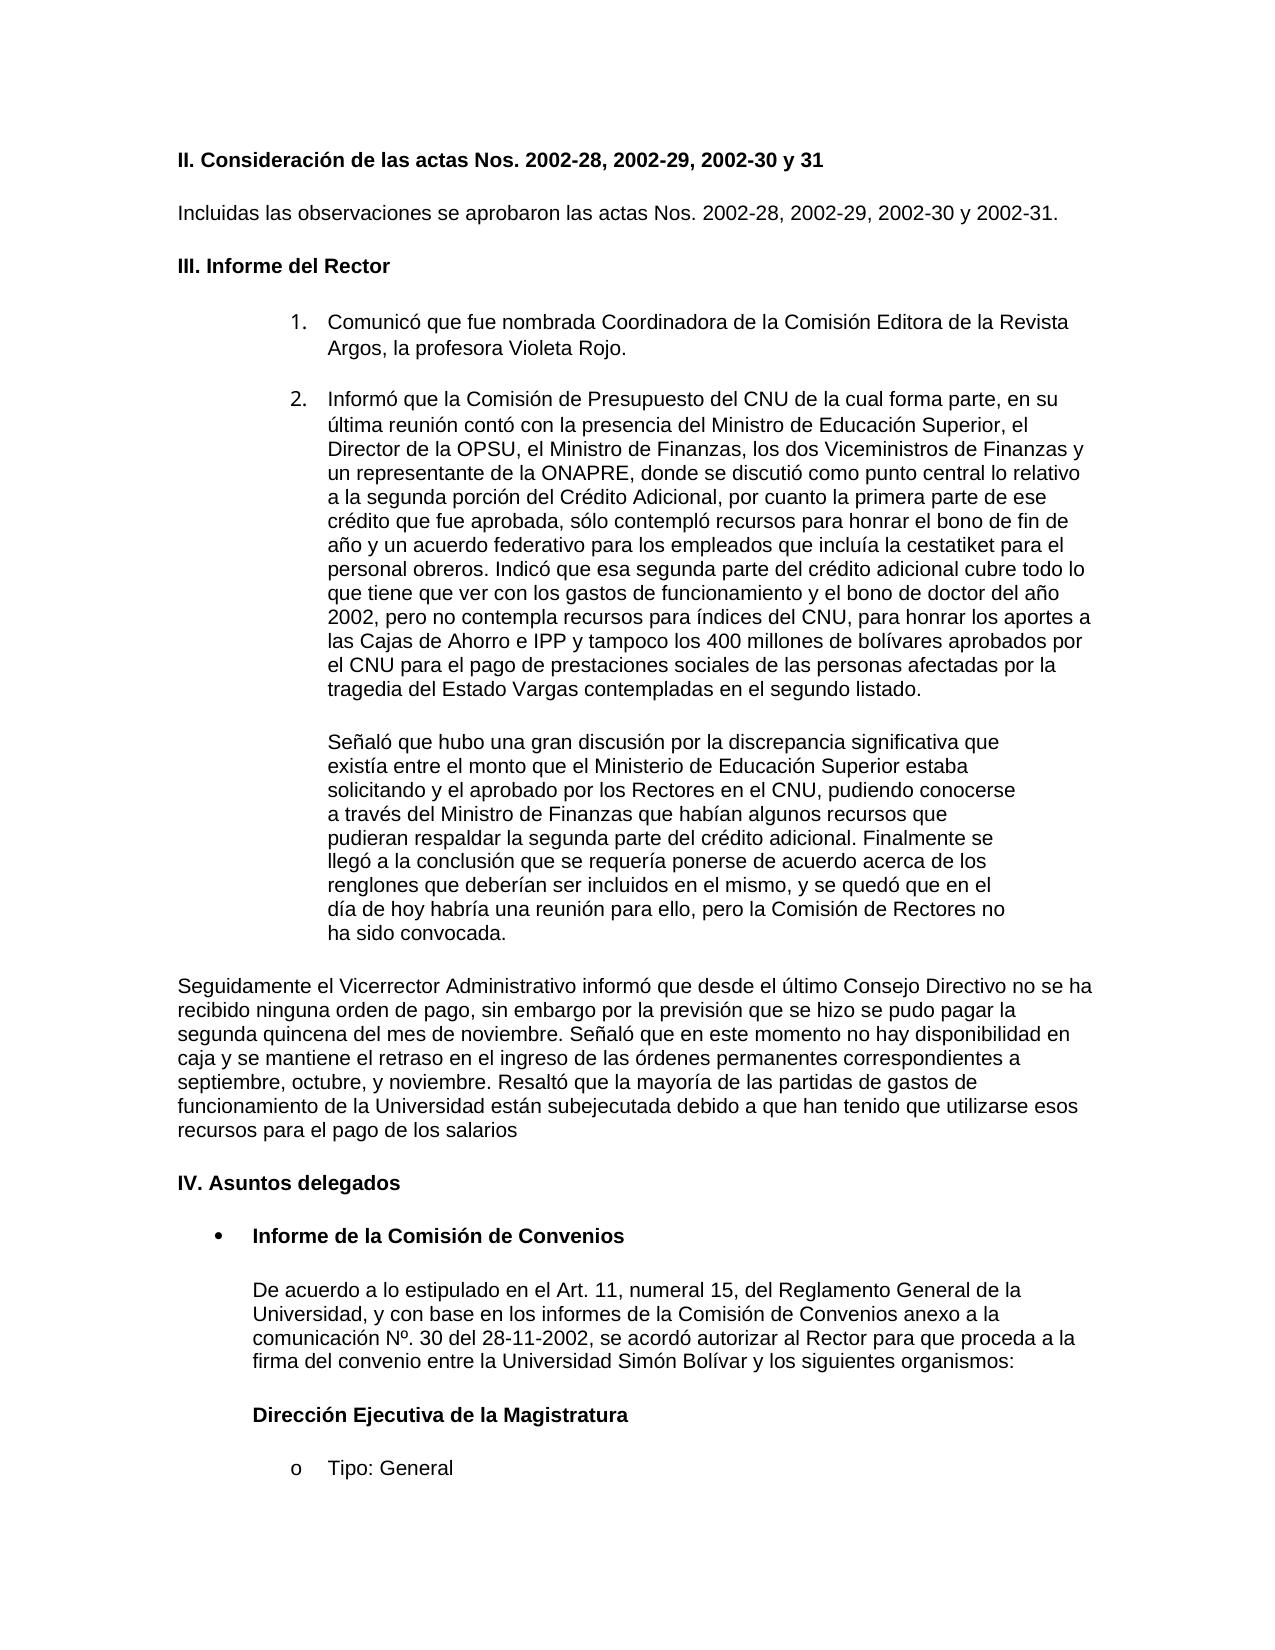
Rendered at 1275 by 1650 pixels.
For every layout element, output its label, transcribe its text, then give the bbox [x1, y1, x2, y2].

text III. Informe del Rector [177, 254, 1098, 278]
list Tipo: General [290, 1456, 1098, 1481]
text II. Consideración de las actas Nos. 2002-28, 2002-29, 2002-30 y 31 [177, 148, 1098, 172]
text De acuerdo a lo estipulado en el Art. 11, numeral 15, del Reglamento General de la Universidad, y con base en los informes de la Comisión de Convenios anexo a la comunicación Nº. 30 del 28-11-2002, se acordó autorizar al Rector para que proceda a la firma del convenio entre la Universidad Simón Bolívar y los siguientes organismos: [252, 1277, 1098, 1373]
text Señaló que hubo una gran discusión por la discrepancia significativa que existía entre el monto que el Ministerio de Educación Superior estaba solicitando y el aprobado por los Rectores en el CNU, pudiendo conocerse a través del Ministro de Finanzas que habían algunos recursos que pudieran respaldar la segunda parte del crédito adicional. Finalmente se llegó a la conclusión que se requería ponerse de acuerdo acerca de los renglones que deberían ser incluidos en el mismo, y se quedó que en el día de hoy habría una reunión para ello, pero la Comisión de Rectores no ha sido convocada. [327, 729, 1023, 945]
list Informe de la Comisión de Convenios [215, 1224, 1098, 1248]
text Dirección Ejecutiva de la Magistratura [252, 1402, 1098, 1426]
text IV. Asuntos delegados [177, 1171, 1098, 1195]
text Seguidamente el Vicerrector Administrativo informó que desde el último Consejo Directivo no se ha recibido ninguna orden de pago, sin embargo por la previsión que se hizo se pudo pagar la segunda quincena del mes de noviembre. Señaló que en este momento no hay disponibilidad en caja y se mantiene el retraso en el ingreso de las órdenes permanentes correspondientes a septiembre, octubre, y noviembre. Resaltó que la mayoría de las partidas de gastos de funcionamiento de la Universidad están subejecutada debido a que han tenido que utilizarse esos recursos para el pago de los salarios [177, 974, 1098, 1142]
list Comunicó que fue nombrada Coordinadora de la Comisión Editora de la Revista Argos, la profesora Violeta Rojo. [290, 307, 1098, 359]
list Informó que la Comisión de Presupuesto del CNU de la cual forma parte, en su última reunión contó con la presencia del Ministro de Educación Superior, el Director de la OPSU, el Ministro de Finanzas, los dos Viceministros de Finanzas y un representante de la ONAPRE, donde se discutió como punto central lo relativo a la segunda porción del Crédito Adicional, por cuanto la primera parte de ese crédito que fue aprobada, sólo contempló recursos para honrar el bono de fin de año y un acuerdo federativo para los empleados que incluía la cestatiket para el personal obreros. Indicó que esa segunda parte del crédito adicional cubre todo lo que tiene que ver con los gastos de funcionamiento y el bono de doctor del año 2002, pero no contempla recursos para índices del CNU, para honrar los aportes a las Cajas de Ahorro e IPP y tampoco los 400 millones de bolívares aprobados por el CNU para el pago de prestaciones sociales de las personas afectadas por la tragedia del Estado Vargas contempladas en el segundo listado. [290, 384, 1098, 700]
text Incluidas las observaciones se aprobaron las actas Nos. 2002-28, 2002-29, 2002-30 y 2002-31. [177, 201, 1098, 225]
